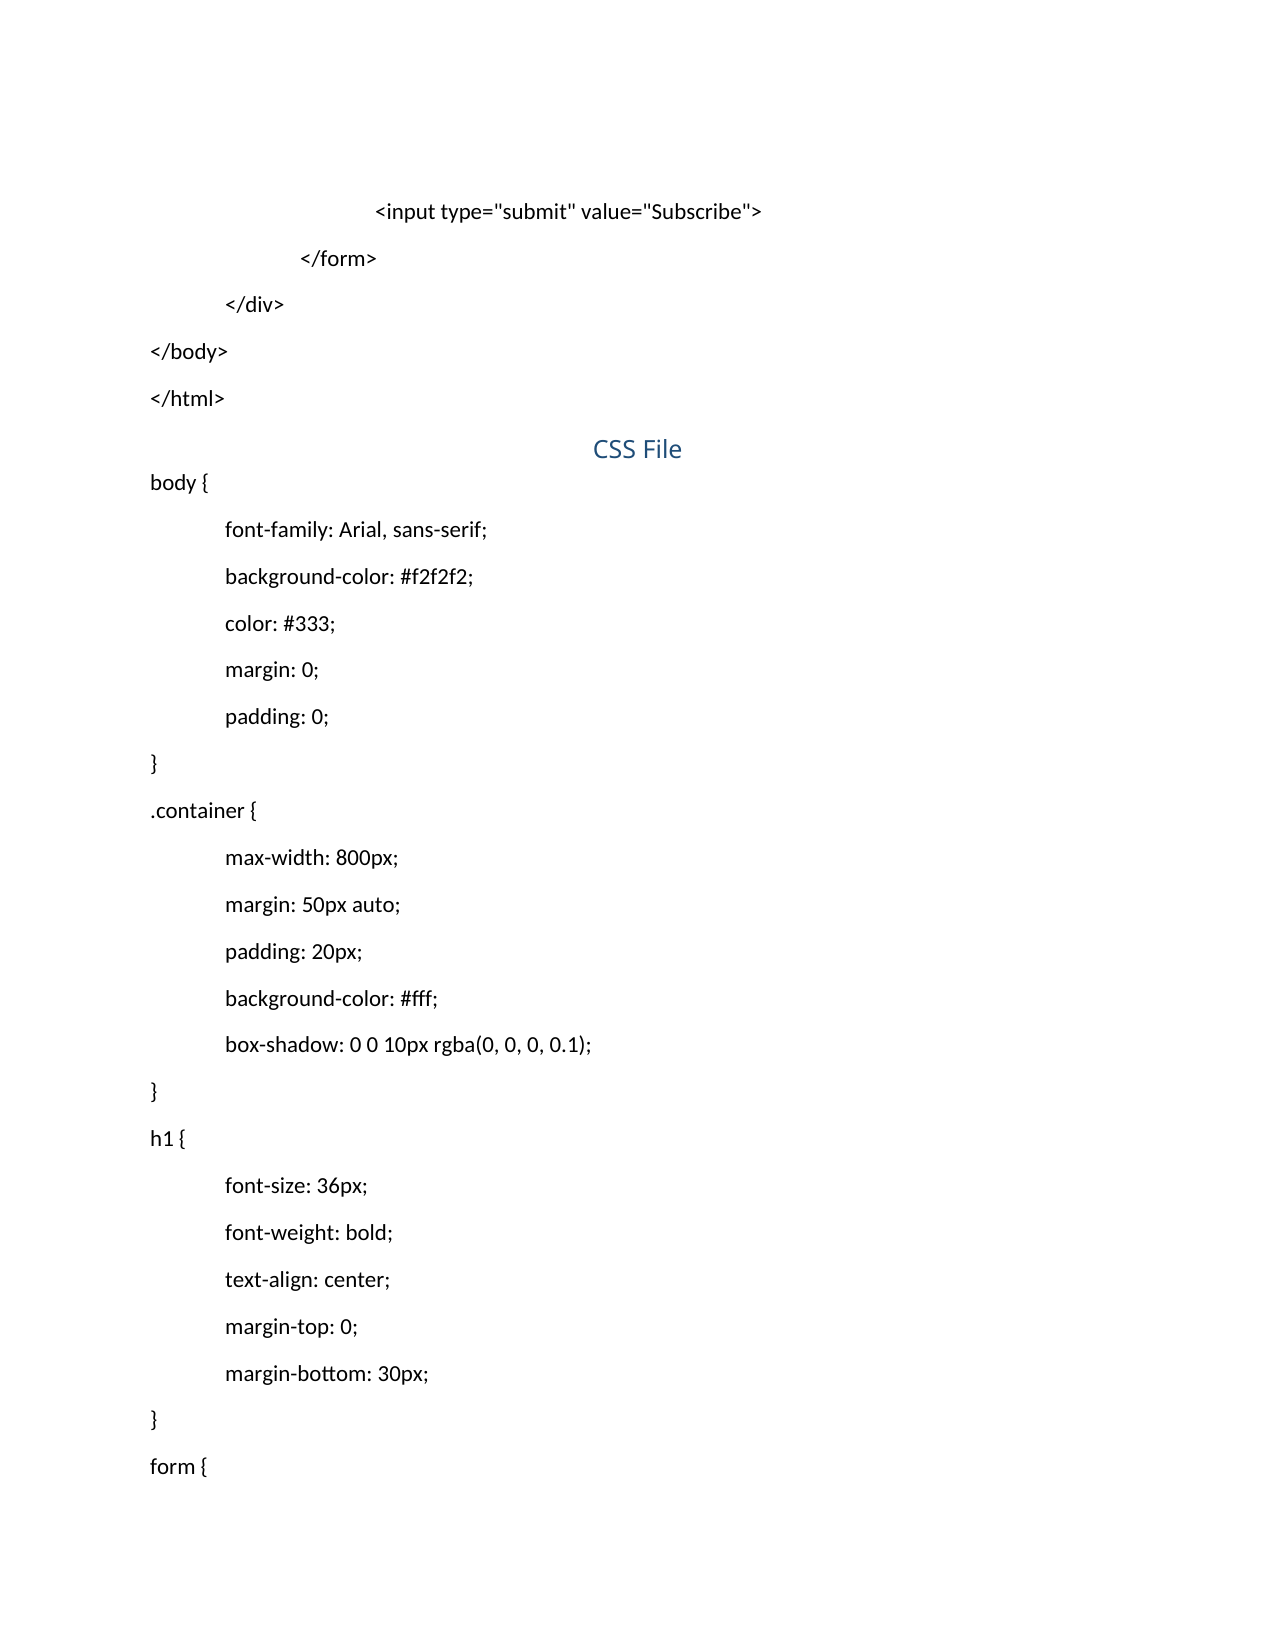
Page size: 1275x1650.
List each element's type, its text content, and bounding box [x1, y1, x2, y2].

text font-family: Arial, sans-serif; [150, 515, 1125, 543]
text </div> [150, 291, 1125, 319]
text h1 { [150, 1124, 1125, 1152]
text font-weight: bold; [150, 1218, 1125, 1246]
text .container { [150, 796, 1125, 824]
text </html> [150, 384, 1125, 412]
text } [150, 1406, 1125, 1433]
text margin: 50px auto; [150, 890, 1125, 918]
text margin-bottom: 30px; [150, 1359, 1125, 1387]
text padding: 0; [150, 702, 1125, 730]
text </form> [150, 244, 1125, 272]
text padding: 20px; [150, 937, 1125, 965]
text margin-top: 0; [150, 1312, 1125, 1340]
text </body> [150, 337, 1125, 366]
subtitle CSS File [150, 431, 1125, 465]
text } [150, 749, 1125, 777]
text color: #333; [150, 609, 1125, 637]
text max-width: 800px; [150, 843, 1125, 871]
text box-shadow: 0 0 10px rgba(0, 0, 0, 0.1); [150, 1031, 1125, 1058]
text text-align: center; [150, 1265, 1125, 1293]
text form { [150, 1452, 1125, 1480]
text background-color: #f2f2f2; [150, 562, 1125, 590]
text font-size: 36px; [150, 1171, 1125, 1199]
text background-color: #fff; [150, 984, 1125, 1012]
text } [150, 1077, 1125, 1105]
text <input type="submit" value="Subscribe"> [150, 197, 1125, 225]
text body { [150, 468, 1125, 496]
text margin: 0; [150, 656, 1125, 683]
